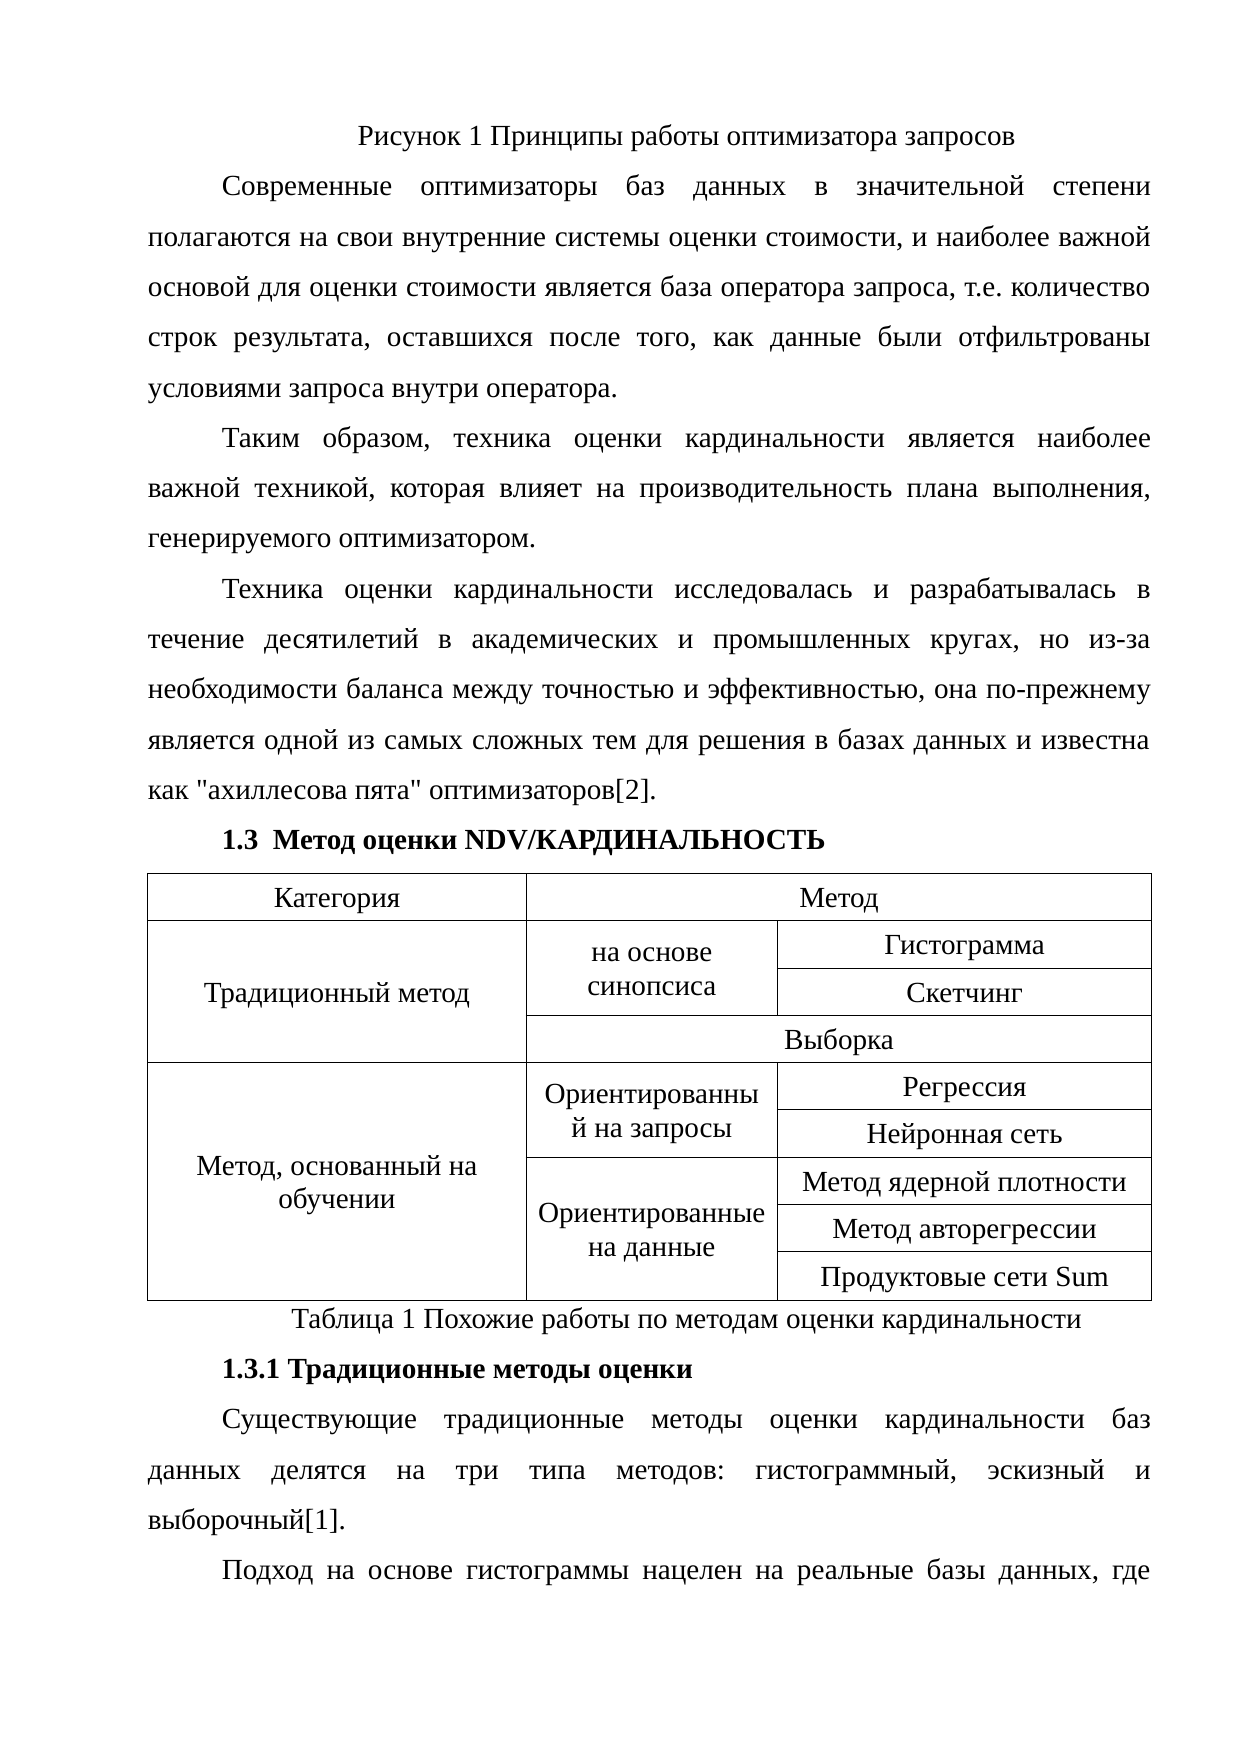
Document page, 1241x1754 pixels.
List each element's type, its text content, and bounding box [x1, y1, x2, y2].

text Современные оптимизаторы баз данных в значительной степени полагаются на свои внутренние системы оценки стоимости, и наиболее важной основой для оценки стоимости является база оператора запроса, т.е. количество строк результата, оставшихся после того, как данные были отфильтрованы условиями запроса внутри оператора. [148, 168, 1152, 403]
table_cell Регрессия [778, 1063, 1151, 1109]
text 1.3.1 Традиционные методы оценки [148, 1351, 1152, 1385]
table_cell Метод ядерной плотности [778, 1158, 1151, 1204]
table_cell Продуктовые сети Sum [778, 1252, 1151, 1300]
table_cell Скетчинг [778, 969, 1151, 1015]
table_cell Традиционный метод [148, 921, 526, 1062]
list Метод оценки NDV/КАРДИНАЛЬНОСТЬ [148, 822, 1152, 856]
text Техника оценки кардинальности исследовалась и разрабатывалась в течение десятилетий в академических и промышленных кругах, но из-за необходимости баланса между точностью и эффективностью, она по-прежнему является одной из самых сложных тем для решения в базах данных и известна как "ахиллесова пята" оптимизаторов[2]. [148, 571, 1152, 806]
text Таблица 1 Похожие работы по методам оценки кардинальности [148, 1301, 1152, 1334]
table_cell Ориентированные на данные [527, 1158, 777, 1300]
table_header Метод [527, 874, 1151, 920]
table_cell Метод, основанный на обучении [148, 1063, 526, 1300]
table_cell Метод авторегрессии [778, 1205, 1151, 1251]
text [148, 1552, 1152, 1586]
text Рисунок 1 Принципы работы оптимизатора запросов [148, 118, 1152, 152]
table_cell Ориентированный на запросы [527, 1063, 777, 1157]
table_cell на основе синопсиса [527, 921, 777, 1015]
text Таким образом, техника оценки кардинальности является наиболее важной техникой, которая влияет на производительность плана выполнения, генерируемого оптимизатором. [148, 420, 1152, 554]
table_cell Выборка [527, 1016, 1151, 1062]
table_header Категория [148, 874, 526, 920]
text Существующие традиционные методы оценки кардинальности баз данных делятся на три типа методов: гистограммный, эскизный и выборочный[1]. [148, 1402, 1152, 1536]
table_cell Гистограмма [778, 921, 1151, 967]
table_cell Нейронная сеть [778, 1110, 1151, 1157]
